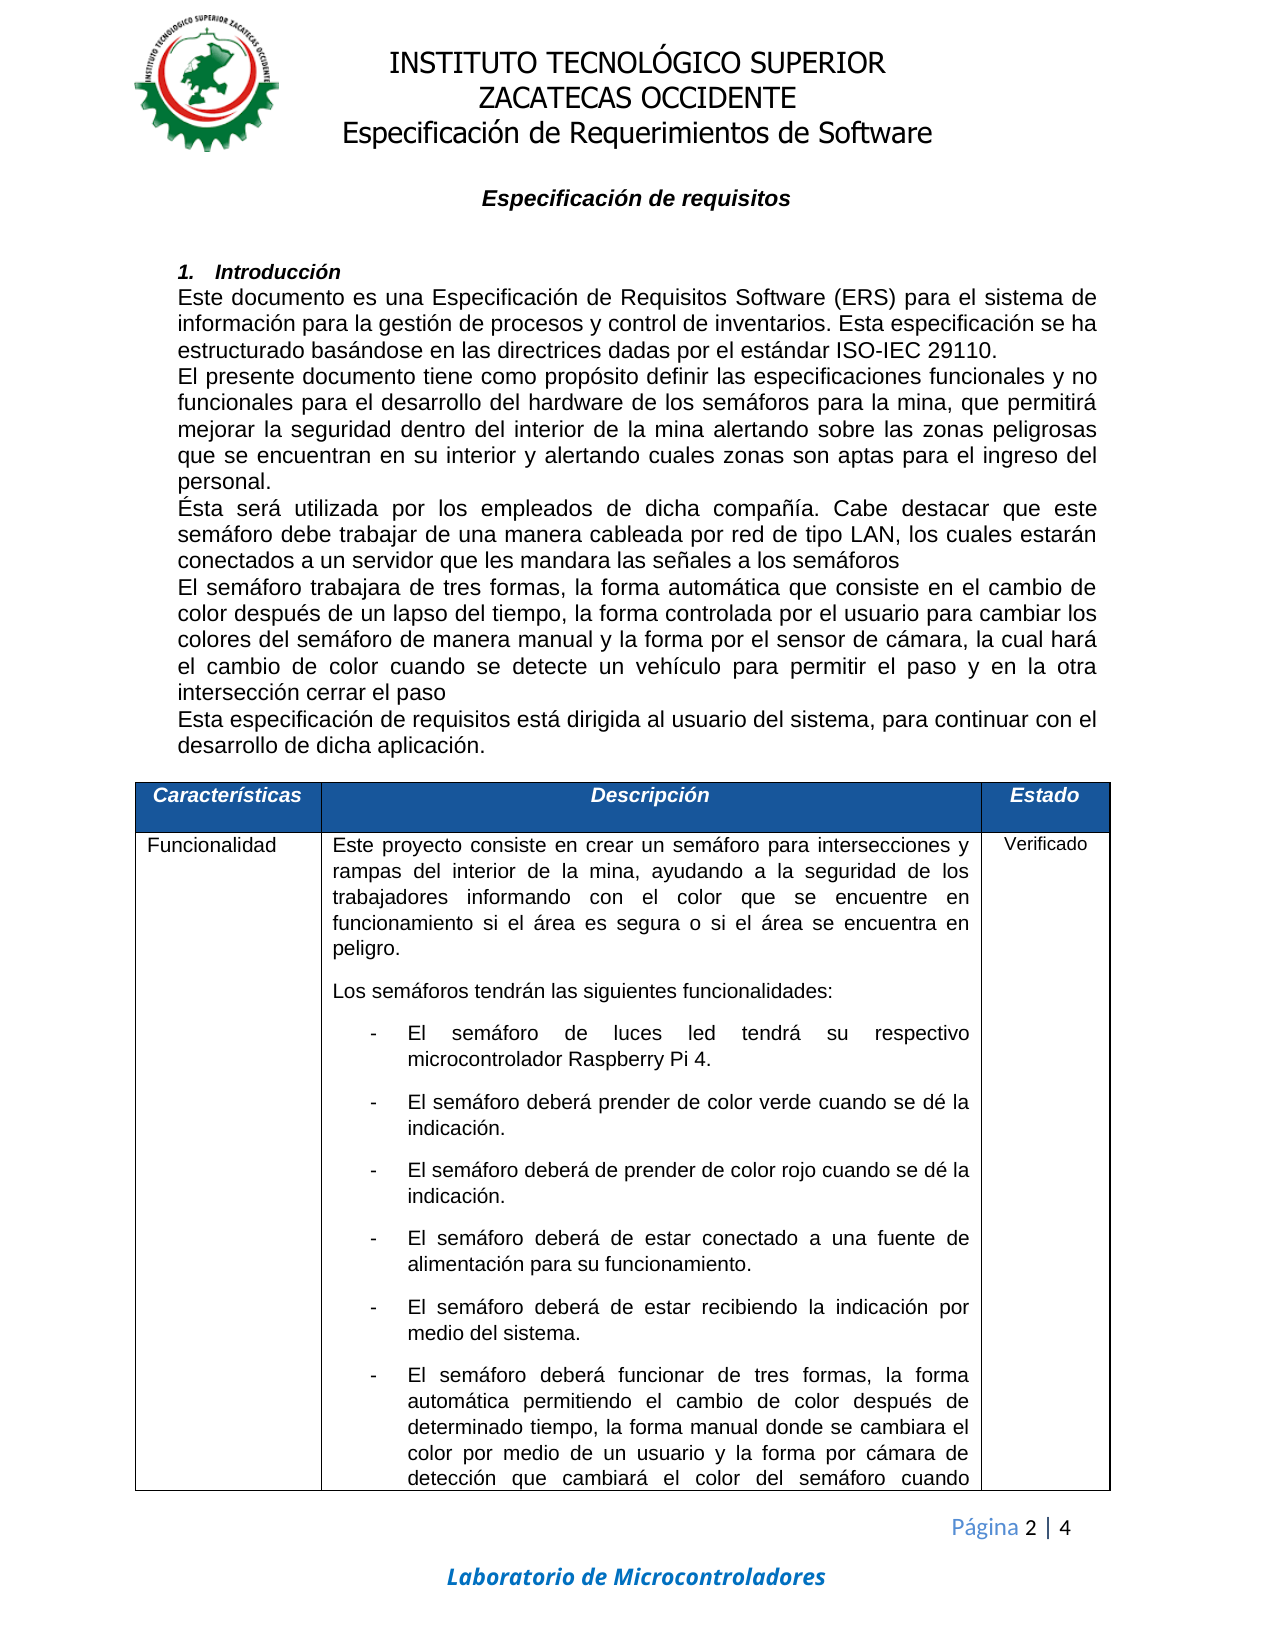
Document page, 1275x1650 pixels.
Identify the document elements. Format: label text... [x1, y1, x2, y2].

list Introducción [177, 260, 1098, 284]
picture [134, 15, 279, 152]
text El presente documento tiene como propósito definir las especificaciones funcionales y no funcionales para el desarrollo del hardware de los semáforos para la mina, que permitirá mejorar la seguridad dentro del interior de la mina alertando sobre las zonas peligrosas que se encuentran en su interior y alertando cuales zonas son aptas para el ingreso del personal. [177, 363, 1098, 495]
text Esta especificación de requisitos está dirigida al usuario del sistema, para continuar con el desarrollo de dicha aplicación. [177, 706, 1098, 758]
table_cell Verificado [982, 833, 1109, 1490]
table_header Descripción [322, 783, 981, 832]
table_cell Funcionalidad [136, 833, 321, 1490]
text Este documento es una Especificación de Requisitos Software (ERS) para el sistema de información para la gestión de procesos y control de inventarios. Esta especificación se ha estructurado basándose en las directrices dadas por el estándar ISO-IEC 29110. [177, 284, 1098, 363]
text El semáforo trabajara de tres formas, la forma automática que consiste en el cambio de color después de un lapso del tiempo, la forma controlada por el usuario para cambiar los colores del semáforo de manera manual y la forma por el sensor de cámara, la cual hará el cambio de color cuando se detecte un vehículo para permitir el paso y en la otra intersección cerrar el paso [177, 574, 1098, 706]
table_header Estado [982, 783, 1109, 832]
table_header Características [136, 783, 321, 832]
text Especificación de requisitos [177, 185, 1098, 212]
text Ésta será utilizada por los empleados de dicha compañía. Cabe destacar que este semáforo debe trabajar de una manera cableada por red de tipo LAN, los cuales estarán conectados a un servidor que les mandara las señales a los semáforos [177, 495, 1098, 574]
